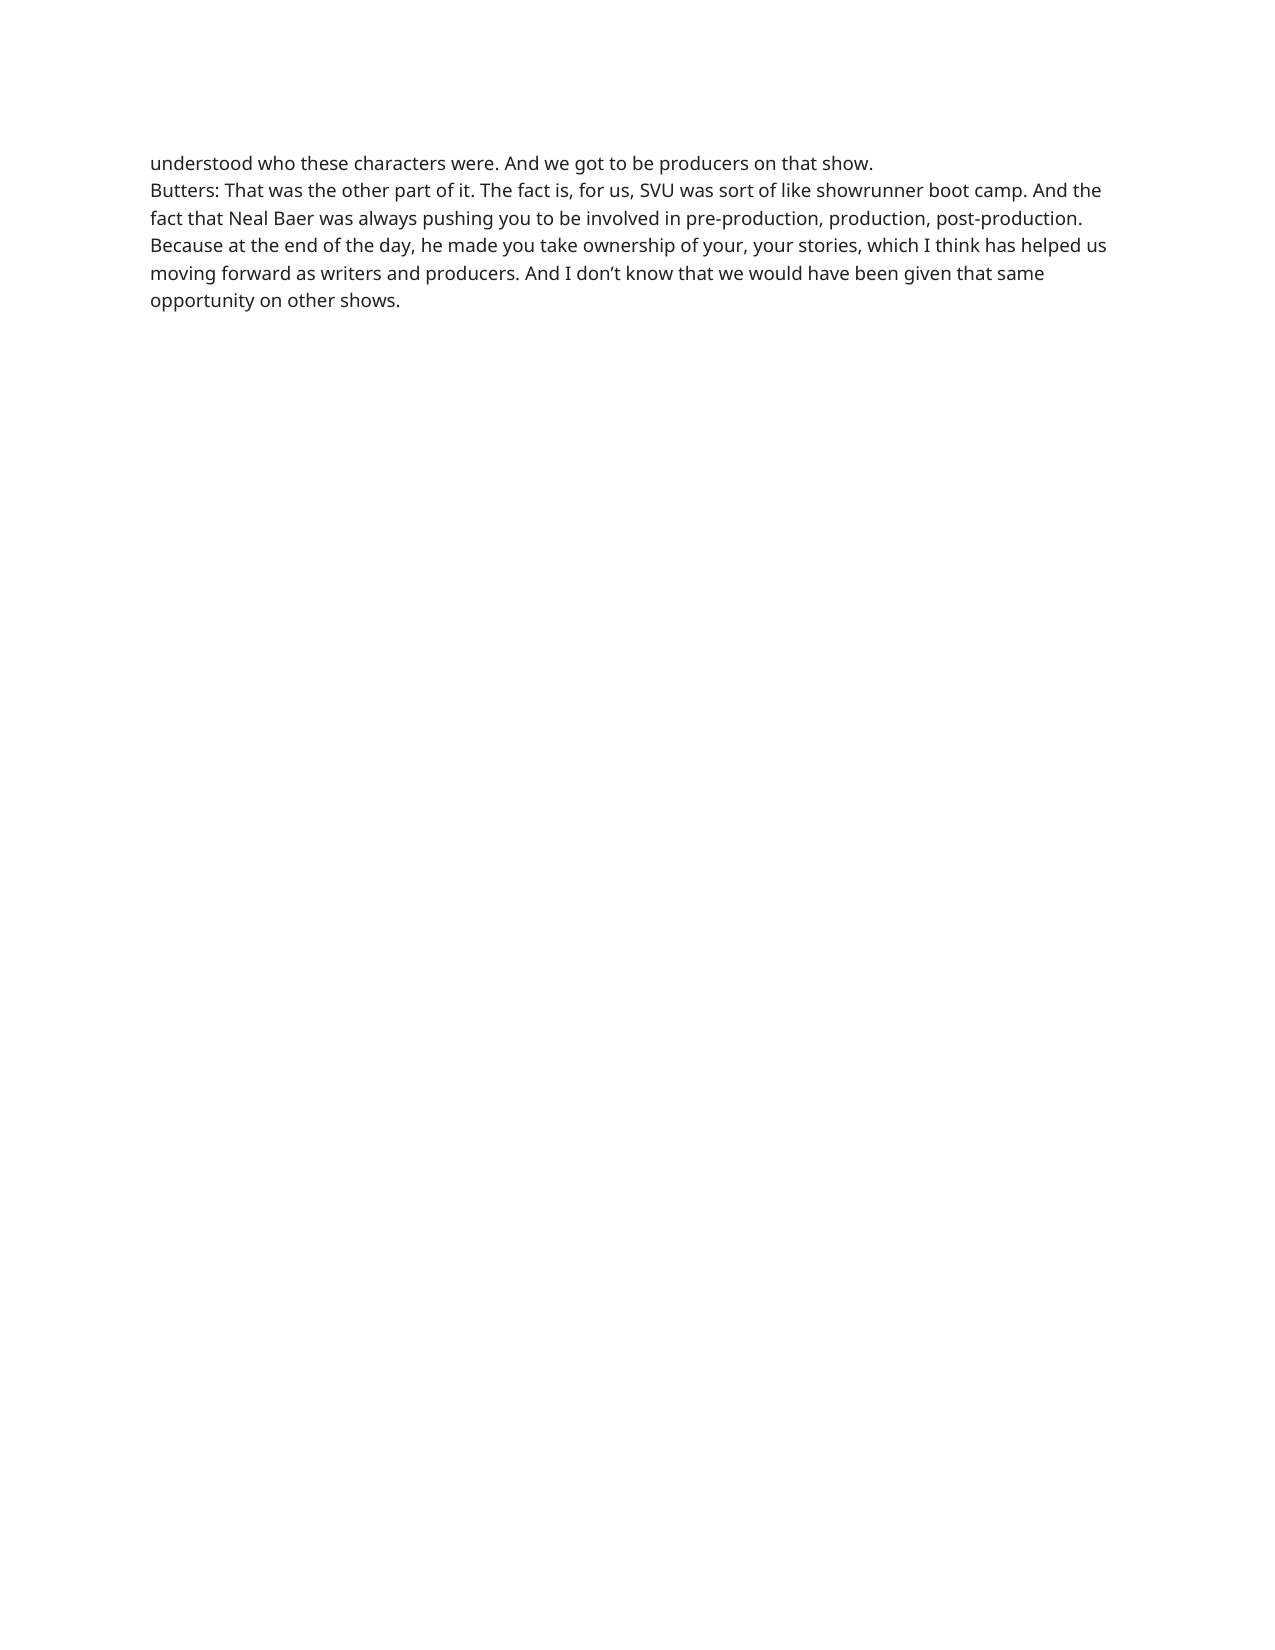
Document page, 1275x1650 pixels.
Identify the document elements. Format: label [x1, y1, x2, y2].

text [150, 150, 1125, 313]
